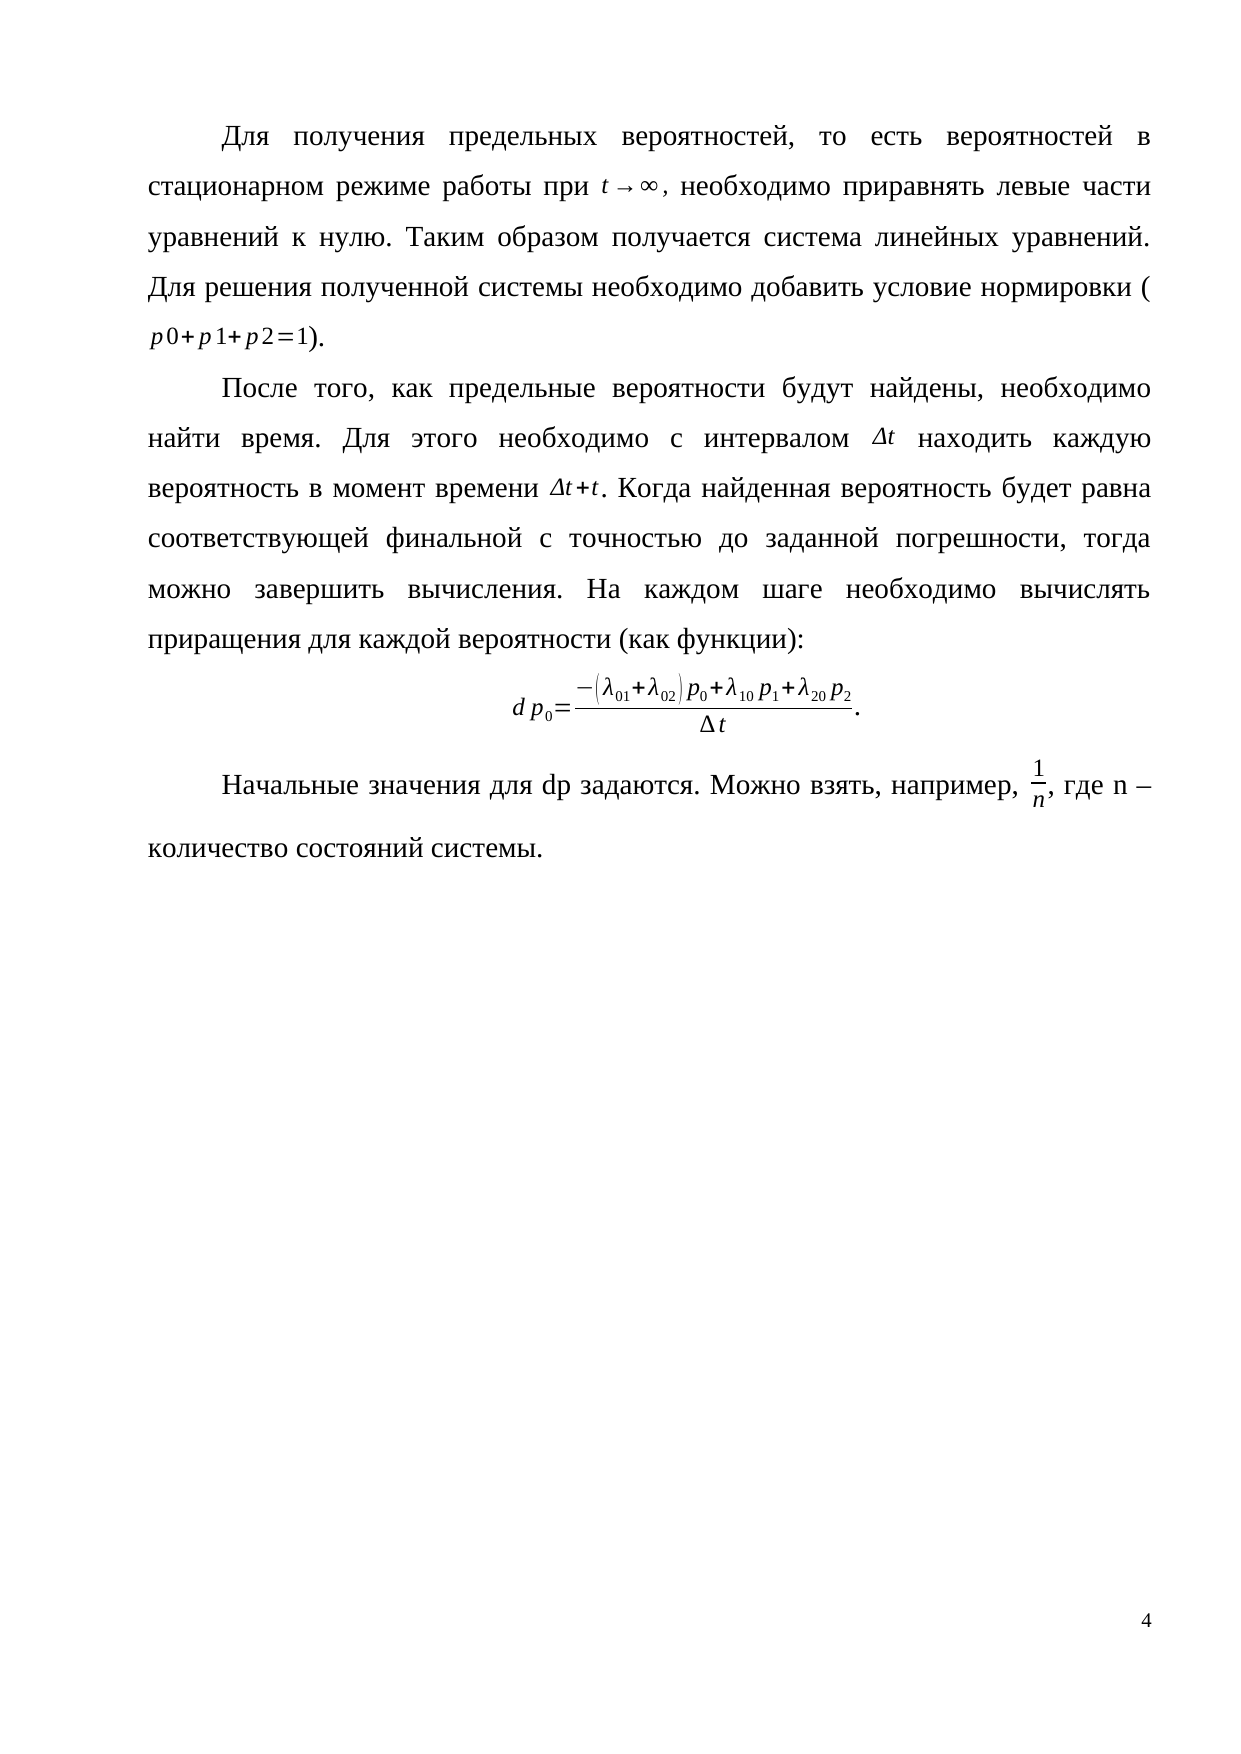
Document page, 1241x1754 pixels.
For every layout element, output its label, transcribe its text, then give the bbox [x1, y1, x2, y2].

text Начальные значения для dp задаются. Можно взять, например, , где n – количество состояний системы. [148, 754, 1152, 864]
text После того, как предельные вероятности будут найдены, необходимо найти время. Для этого необходимо с интервалом находить каждую вероятность в момент времени . Когда найденная вероятность будет равна соответствующей финальной с точностью до заданной погрешности, тогда можно завершить вычисления. На каждом шаге необходимо вычислять приращения для каждой вероятности (как функции): [148, 370, 1152, 655]
text . [148, 672, 1152, 738]
text Для получения предельных вероятностей, то есть вероятностей в стационарном режиме работы при необходимо приравнять левые части уравнений к нулю. Таким образом получается система линейных уравнений. Для решения полученной системы необходимо добавить условие нормировки (). [148, 118, 1152, 353]
